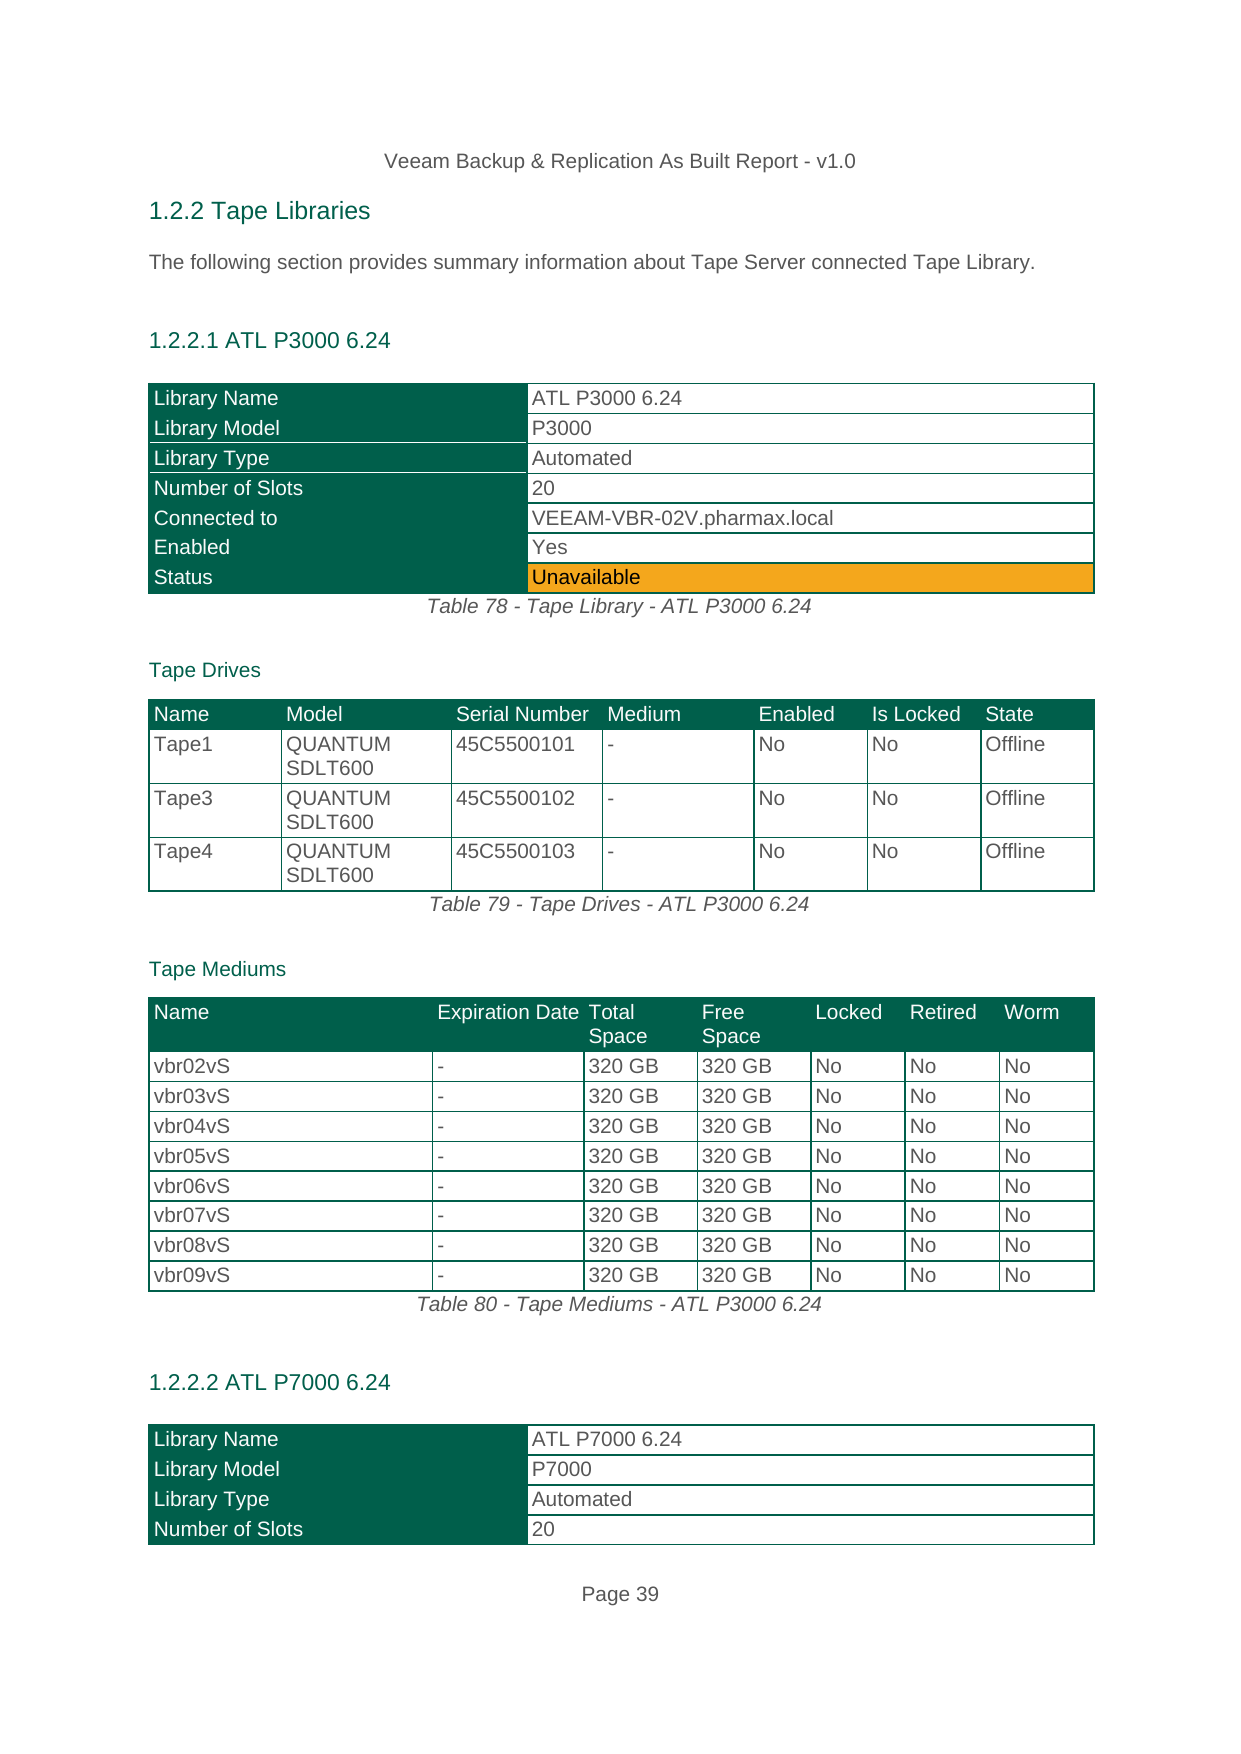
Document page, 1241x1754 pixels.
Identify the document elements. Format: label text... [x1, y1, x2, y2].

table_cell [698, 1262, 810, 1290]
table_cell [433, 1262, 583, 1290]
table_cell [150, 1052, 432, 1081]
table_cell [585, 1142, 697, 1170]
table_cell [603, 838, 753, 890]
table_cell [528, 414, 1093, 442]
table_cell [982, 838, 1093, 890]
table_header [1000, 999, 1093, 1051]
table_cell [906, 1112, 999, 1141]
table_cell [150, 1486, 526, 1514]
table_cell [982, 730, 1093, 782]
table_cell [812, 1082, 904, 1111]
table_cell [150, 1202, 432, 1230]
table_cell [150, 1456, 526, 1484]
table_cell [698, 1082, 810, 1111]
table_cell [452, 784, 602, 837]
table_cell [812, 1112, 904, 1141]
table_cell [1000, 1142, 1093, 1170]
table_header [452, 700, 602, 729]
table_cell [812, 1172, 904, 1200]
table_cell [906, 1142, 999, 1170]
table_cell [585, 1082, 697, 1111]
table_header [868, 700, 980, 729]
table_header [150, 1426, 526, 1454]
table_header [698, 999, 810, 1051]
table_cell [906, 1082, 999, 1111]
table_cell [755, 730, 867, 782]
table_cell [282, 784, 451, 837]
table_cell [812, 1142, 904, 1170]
subtitle 1.2.2 Tape Libraries [148, 196, 1092, 225]
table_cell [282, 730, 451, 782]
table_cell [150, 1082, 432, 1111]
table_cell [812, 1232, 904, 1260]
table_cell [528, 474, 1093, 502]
subtitle 1.2.2.2 ATL P7000 6.24 [148, 1369, 1092, 1395]
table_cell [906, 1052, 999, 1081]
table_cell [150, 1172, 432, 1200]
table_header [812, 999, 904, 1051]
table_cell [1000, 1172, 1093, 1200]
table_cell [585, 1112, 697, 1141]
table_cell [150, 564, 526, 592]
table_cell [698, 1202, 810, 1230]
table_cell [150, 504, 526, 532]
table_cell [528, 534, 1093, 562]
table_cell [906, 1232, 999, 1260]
text Table 79 - Tape Drives - ATL P3000 6.24 [148, 892, 1092, 916]
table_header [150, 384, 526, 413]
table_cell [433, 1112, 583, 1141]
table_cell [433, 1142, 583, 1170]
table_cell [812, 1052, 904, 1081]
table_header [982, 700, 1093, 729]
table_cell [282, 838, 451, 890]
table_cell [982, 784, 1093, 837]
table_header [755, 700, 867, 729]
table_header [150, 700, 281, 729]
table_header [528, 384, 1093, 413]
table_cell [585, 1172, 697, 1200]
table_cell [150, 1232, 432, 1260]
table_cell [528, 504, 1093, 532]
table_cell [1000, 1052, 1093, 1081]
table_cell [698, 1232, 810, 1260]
subtitle Tape Drives [148, 658, 1092, 682]
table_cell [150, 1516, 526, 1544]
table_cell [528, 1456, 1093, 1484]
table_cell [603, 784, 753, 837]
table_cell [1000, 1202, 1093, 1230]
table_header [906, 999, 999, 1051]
subtitle 1.2.2.1 ATL P3000 6.24 [148, 327, 1092, 353]
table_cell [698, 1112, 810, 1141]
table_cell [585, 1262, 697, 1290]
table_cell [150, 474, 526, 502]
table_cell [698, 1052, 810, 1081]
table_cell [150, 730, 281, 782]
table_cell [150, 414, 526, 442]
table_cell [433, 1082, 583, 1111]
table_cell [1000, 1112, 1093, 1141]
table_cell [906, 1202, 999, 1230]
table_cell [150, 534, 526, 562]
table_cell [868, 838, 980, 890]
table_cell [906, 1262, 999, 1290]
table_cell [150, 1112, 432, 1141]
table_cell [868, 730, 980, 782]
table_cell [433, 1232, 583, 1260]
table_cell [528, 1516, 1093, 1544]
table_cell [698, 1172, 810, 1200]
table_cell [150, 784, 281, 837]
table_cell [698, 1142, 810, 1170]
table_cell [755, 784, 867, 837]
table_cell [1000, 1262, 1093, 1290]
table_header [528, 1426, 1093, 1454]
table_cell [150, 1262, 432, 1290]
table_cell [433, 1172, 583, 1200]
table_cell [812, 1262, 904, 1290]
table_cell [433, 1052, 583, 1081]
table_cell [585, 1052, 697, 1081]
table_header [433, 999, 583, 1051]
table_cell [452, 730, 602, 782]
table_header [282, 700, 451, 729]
subtitle Tape Mediums [148, 956, 1092, 980]
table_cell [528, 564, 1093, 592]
text The following section provides summary information about Tape Server connected Tape Library. [148, 250, 1092, 274]
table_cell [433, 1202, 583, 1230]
text Table 78 - Tape Library - ATL P3000 6.24 [148, 594, 1092, 617]
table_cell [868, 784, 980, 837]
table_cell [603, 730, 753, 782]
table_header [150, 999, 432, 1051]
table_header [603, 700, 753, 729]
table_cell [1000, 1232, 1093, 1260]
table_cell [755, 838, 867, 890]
text Table 80 - Tape Mediums - ATL P3000 6.24 [148, 1292, 1092, 1316]
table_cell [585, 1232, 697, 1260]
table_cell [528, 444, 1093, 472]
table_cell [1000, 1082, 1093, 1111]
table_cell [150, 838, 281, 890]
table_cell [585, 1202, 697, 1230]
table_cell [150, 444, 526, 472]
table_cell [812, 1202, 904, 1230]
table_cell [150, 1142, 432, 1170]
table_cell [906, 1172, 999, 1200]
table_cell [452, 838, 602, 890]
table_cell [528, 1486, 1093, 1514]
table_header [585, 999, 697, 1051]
